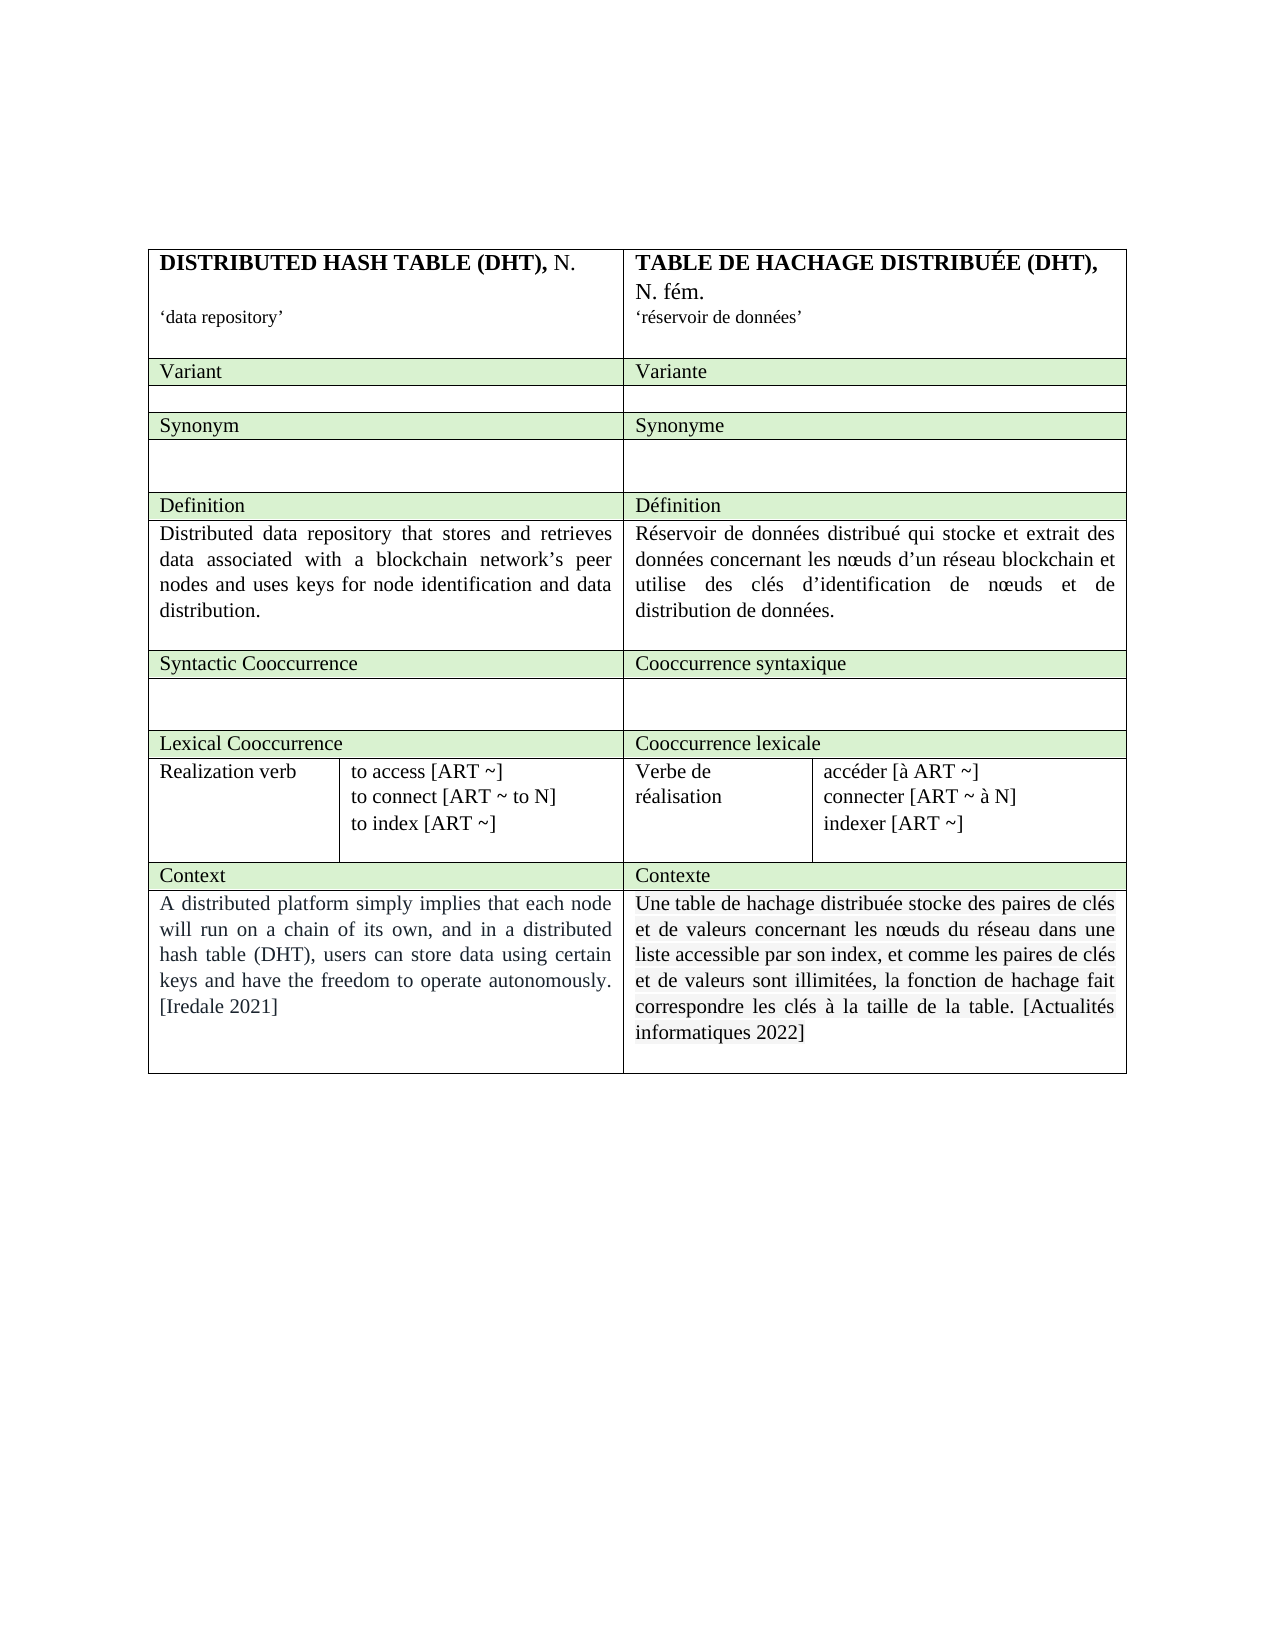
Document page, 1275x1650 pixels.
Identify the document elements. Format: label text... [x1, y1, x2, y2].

table_cell Synonym [149, 413, 623, 439]
table_cell Variante [624, 359, 1126, 385]
table_cell Context [149, 863, 623, 889]
table_cell Cooccurrence lexicale [624, 731, 1126, 757]
table_cell Lexical Cooccurrence [149, 731, 623, 757]
table_cell Réservoir de données distribué qui stocke et extrait des données concernant les nœuds d’un réseau blockchain et utilise des clés d’identification de nœuds et de distribution de données. [624, 521, 1126, 650]
table_cell Realization verb [149, 759, 339, 862]
table_cell Définition [624, 493, 1126, 519]
table_cell Variant [149, 359, 623, 385]
table_cell Synonyme [624, 413, 1126, 439]
table_cell [149, 679, 623, 730]
table_cell Syntactic Cooccurrence [149, 651, 623, 677]
table_cell Contexte [624, 863, 1126, 889]
table_cell [624, 679, 1126, 730]
table_header TABLE DE HACHAGE DISTRIBUÉE (DHT), N. fém. ‘réservoir de données’ [624, 250, 1126, 358]
table_cell [624, 440, 1126, 492]
table_cell [149, 440, 623, 492]
table_cell [149, 386, 623, 412]
table_cell Verbe de réalisation [624, 759, 812, 862]
table_cell Cooccurrence syntaxique [624, 651, 1126, 677]
table_cell Distributed data repository that stores and retrieves data associated with a blockchain network’s peer nodes and uses keys for node identification and data distribution. [149, 521, 623, 650]
table_cell Une table de hachage distribuée stocke des paires de clés et de valeurs concernant les nœuds du réseau dans une liste accessible par son index, et comme les paires de clés et de valeurs sont illimitées, la fonction de hachage fait correspondre les clés à la taille de la table. [Actualités informatiques 2022] [624, 891, 1126, 1073]
table_cell Definition [149, 493, 623, 519]
table_cell [624, 386, 1126, 412]
table_cell accéder [à ART ⁓] connecter [ART ⁓ à N] indexer [ART ⁓] [813, 759, 1126, 862]
table_header DISTRIBUTED HASH TABLE (DHT), N. ‘data repository’ [149, 250, 623, 358]
table_cell to access [ART ⁓] to connect [ART ⁓ to N] to index [ART ⁓] [340, 759, 623, 862]
table_cell A distributed platform simply implies that each node will run on a chain of its own, and in a distributed hash table (DHT), users can store data using certain keys and have the freedom to operate autonomously. [Iredale 2021] [149, 891, 623, 1073]
